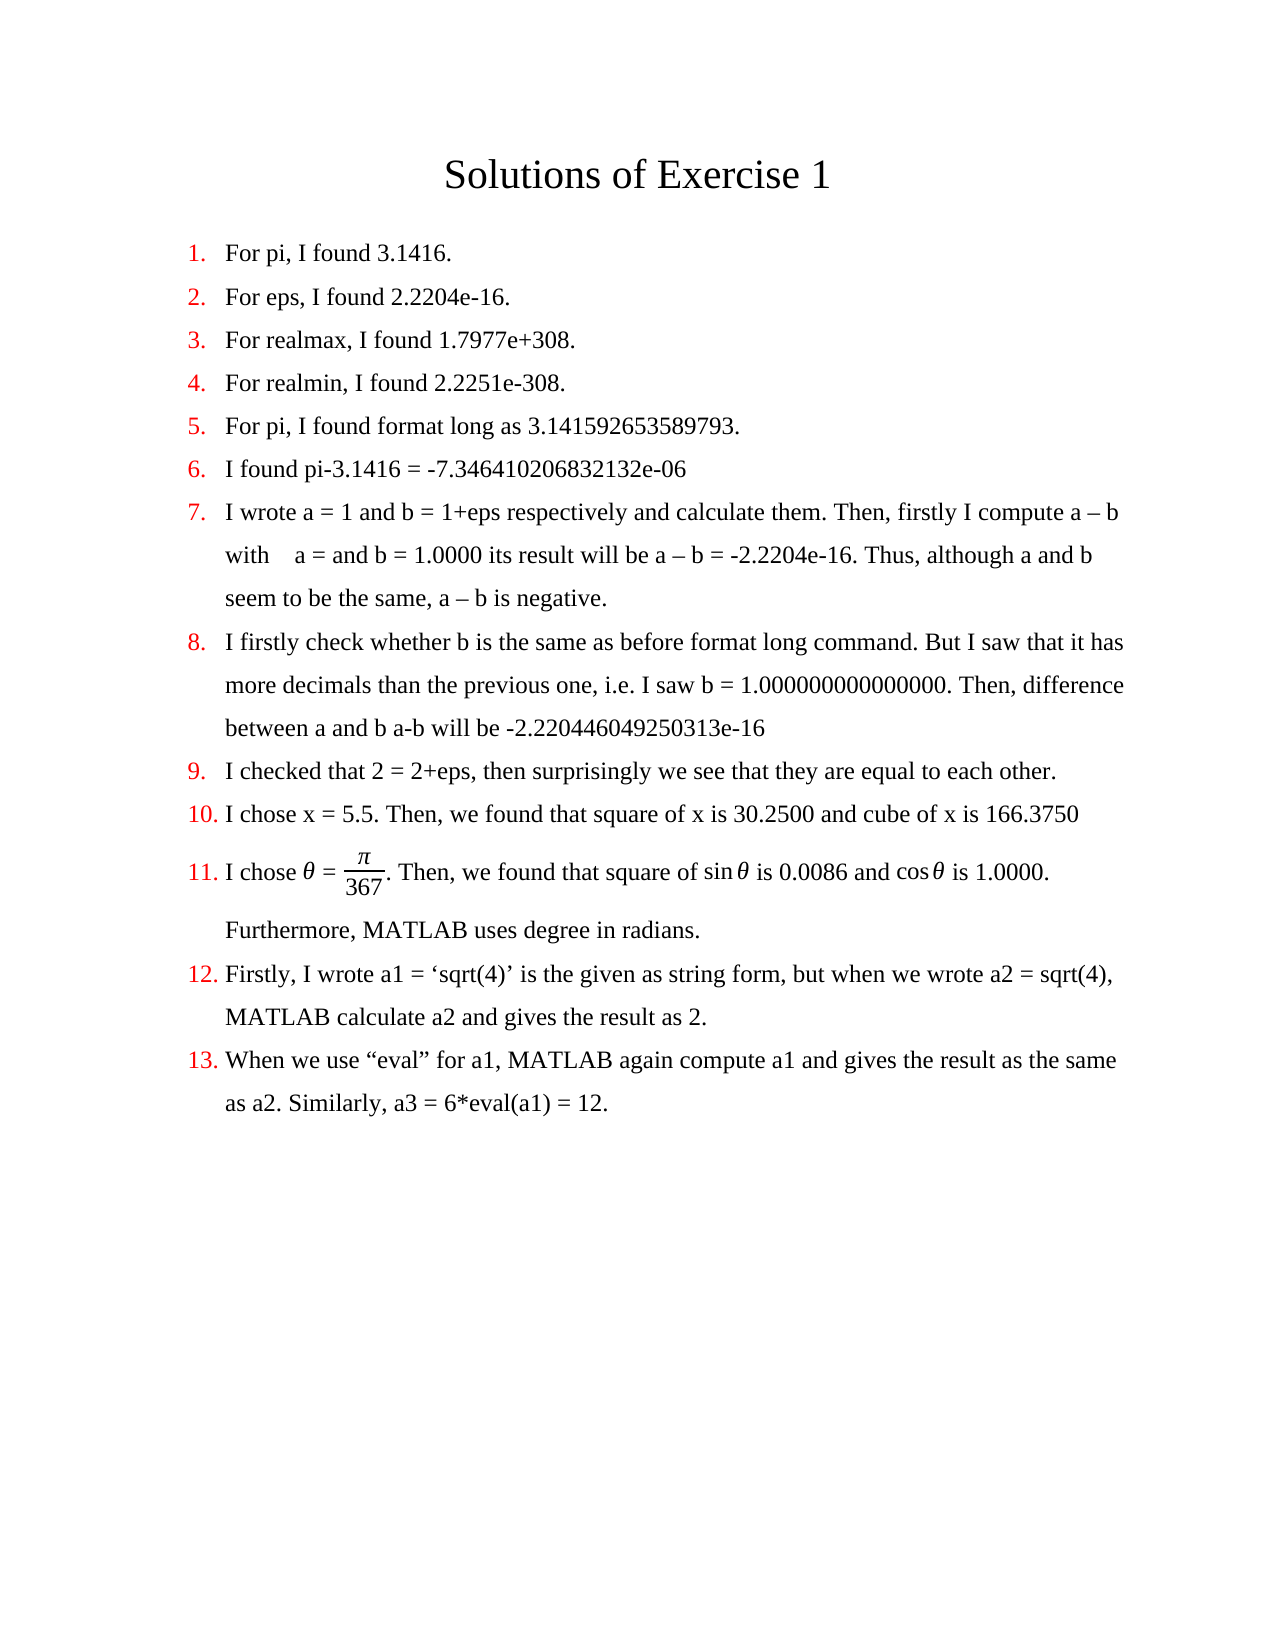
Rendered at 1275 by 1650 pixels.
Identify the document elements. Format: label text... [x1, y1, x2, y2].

list I wrote a = 1 and b = 1+eps respectively and calculate them. Then, firstly I compute a – b with a = and b = 1.0000 its result will be a – b = -2.2204e-16. Thus, although a and b seem to be the same, a – b is negative. [187, 497, 1125, 612]
list I found pi-3.1416 = -7.346410206832132e-06 [187, 454, 1125, 483]
list I chose x = 5.5. Then, we found that square of x is 30.2500 and cube of x is 166.3750 [187, 799, 1125, 828]
list For pi, I found format long as 3.141592653589793. [187, 411, 1125, 440]
list I chose = . Then, we found that square of is 0.0086 and is 1.0000. Furthermore, MATLAB uses degree in radians. [187, 842, 1125, 944]
list I firstly check whether b is the same as before format long command. But I saw that it has more decimals than the previous one, i.e. I saw b = 1.000000000000000. Then, difference between a and b a-b will be -2.220446049250313e-16 [187, 627, 1125, 742]
list For pi, I found 3.1416. [187, 238, 1125, 267]
list I checked that 2 = 2+eps, then surprisingly we see that they are equal to each other. [187, 756, 1125, 785]
list For eps, I found 2.2204e-16. [187, 282, 1125, 310]
list Firstly, I wrote a1 = ‘sqrt(4)’ is the given as string form, but when we wrote a2 = sqrt(4), MATLAB calculate a2 and gives the result as 2. [187, 959, 1125, 1031]
list When we use “eval” for a1, MATLAB again compute a1 and gives the result as the same as a2. Similarly, a3 = 6*eval(a1) = 12. [187, 1045, 1125, 1117]
text Solutions of Exercise 1 [150, 150, 1125, 198]
list For realmin, I found 2.2251e-308. [187, 368, 1125, 397]
list For realmax, I found 1.7977e+308. [187, 325, 1125, 353]
